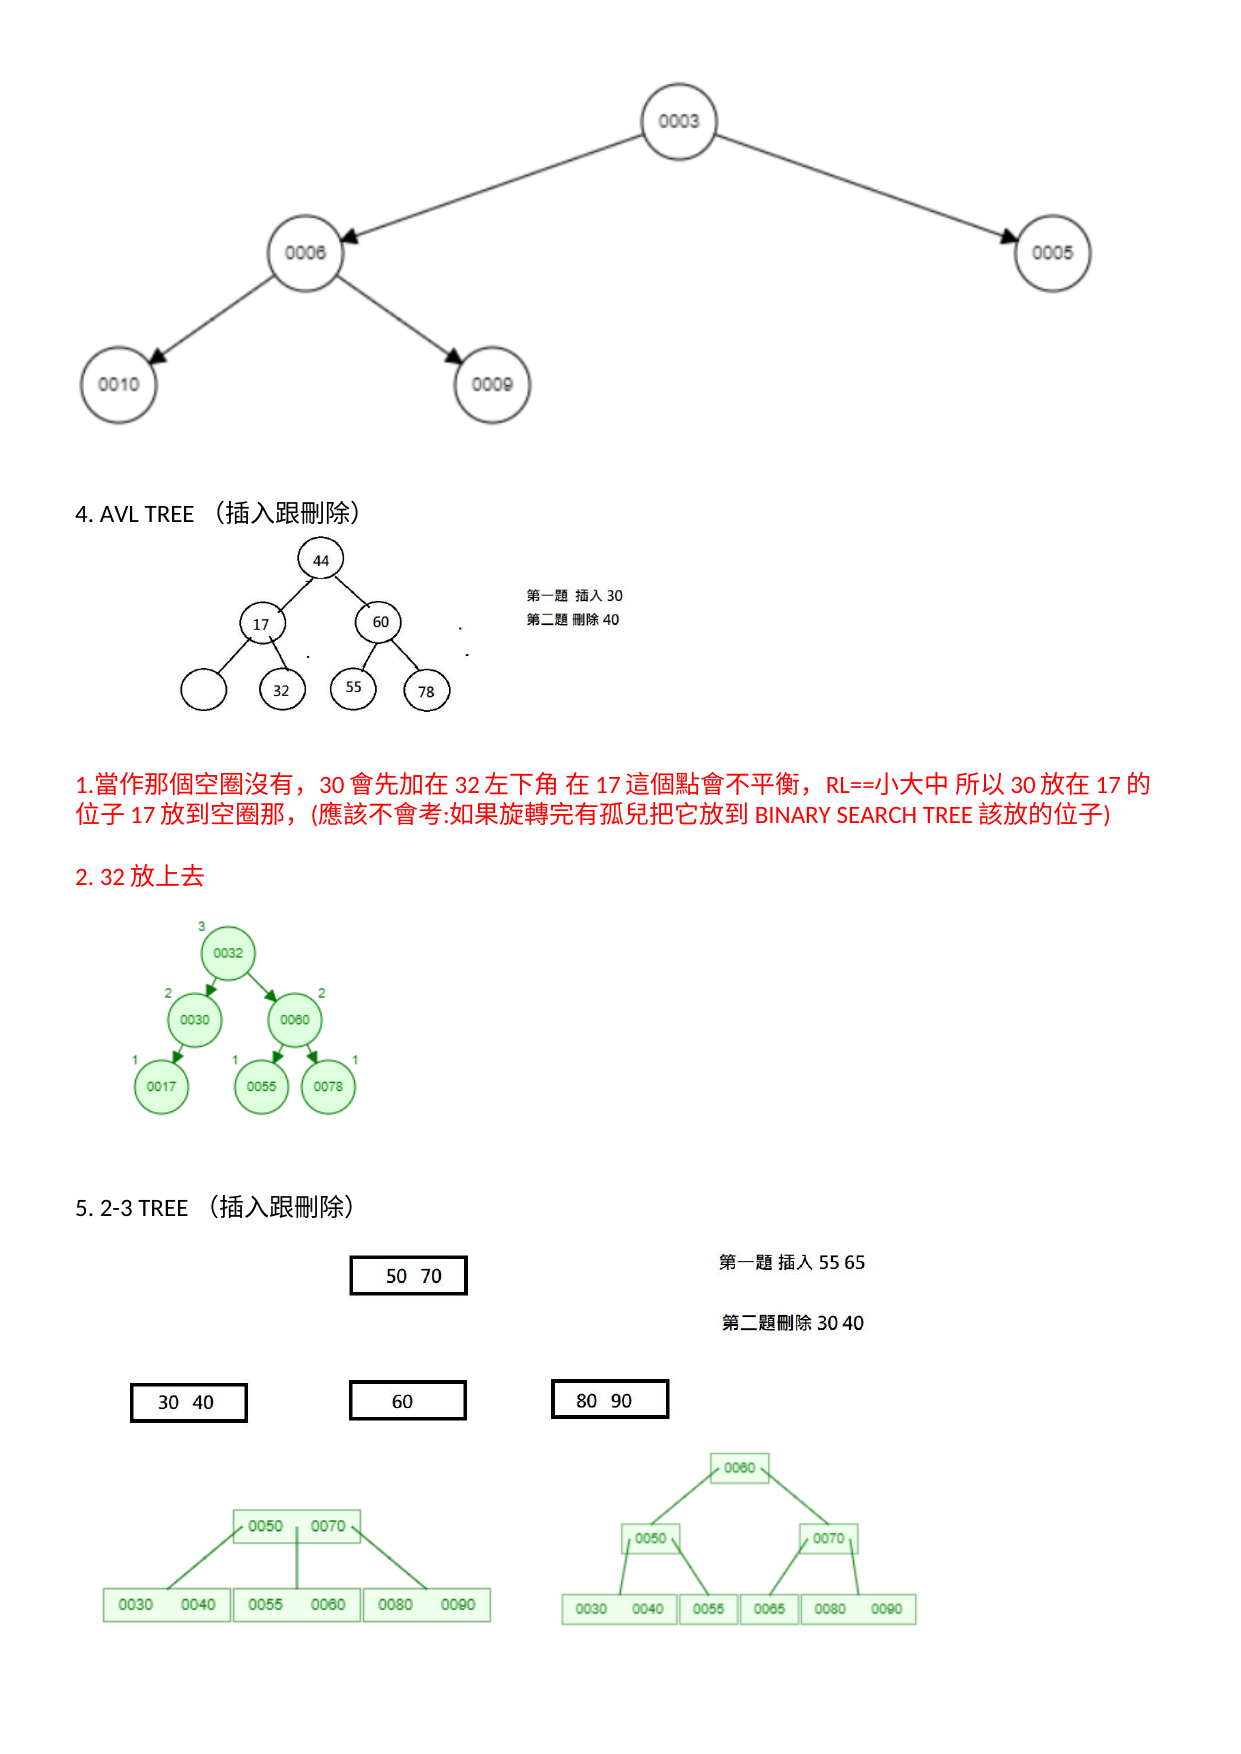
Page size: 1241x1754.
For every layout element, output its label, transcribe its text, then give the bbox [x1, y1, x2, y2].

picture [75, 891, 422, 1162]
text 4. AVL TREE （插入跟刪除） [75, 498, 1165, 529]
text 5. 2-3 TREE （插入跟刪除） [75, 1192, 1165, 1222]
text 1.當作那個空圈沒有，30會先加在32左下角 在17這個點會不平衡，RL==小大中 所以30放在17的位子17放到空圈那，(應該不會考:如果旋轉完有孤兒把它放到BINARY SEARCH TREE該放的位子) [75, 769, 1165, 830]
text 2. 32放上去 [75, 861, 1165, 891]
picture [75, 1222, 948, 1662]
picture [75, 529, 682, 739]
picture [75, 75, 1166, 438]
